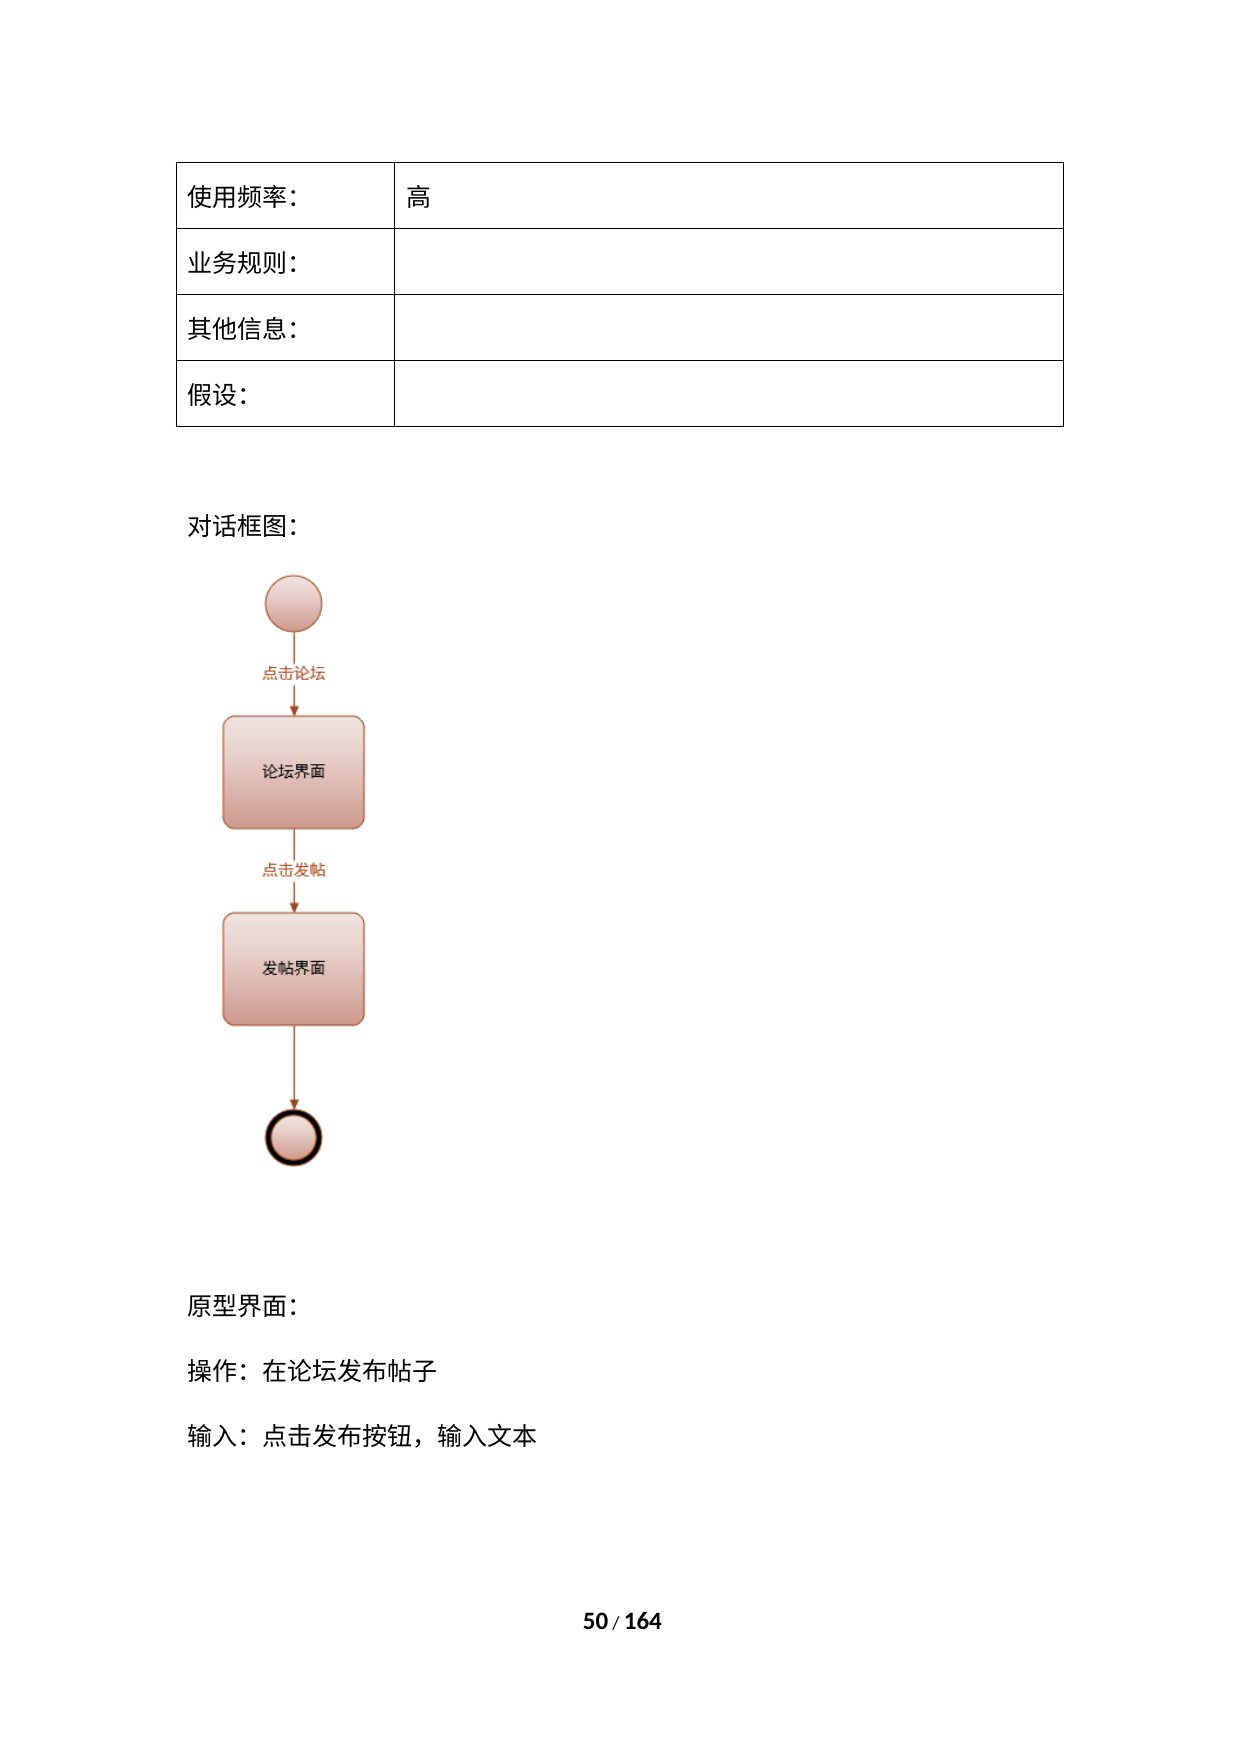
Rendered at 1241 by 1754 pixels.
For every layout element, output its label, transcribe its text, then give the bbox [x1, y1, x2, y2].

table_cell 业务规则： [177, 229, 394, 294]
picture [187, 557, 424, 1208]
table_cell 其他信息： [177, 295, 394, 360]
table_cell [395, 361, 1063, 426]
table_cell 使用频率： [177, 163, 394, 228]
table_cell [395, 295, 1063, 360]
text 输入：点击发布按钮，输入文本 [187, 1402, 1053, 1467]
text 操作：在论坛发布帖子 [187, 1337, 1053, 1402]
table_cell 假设： [177, 361, 394, 426]
text 对话框图： [187, 492, 1053, 557]
table_cell [395, 229, 1063, 294]
table_cell 高 [395, 163, 1063, 228]
text 原型界面： [187, 1272, 1053, 1337]
